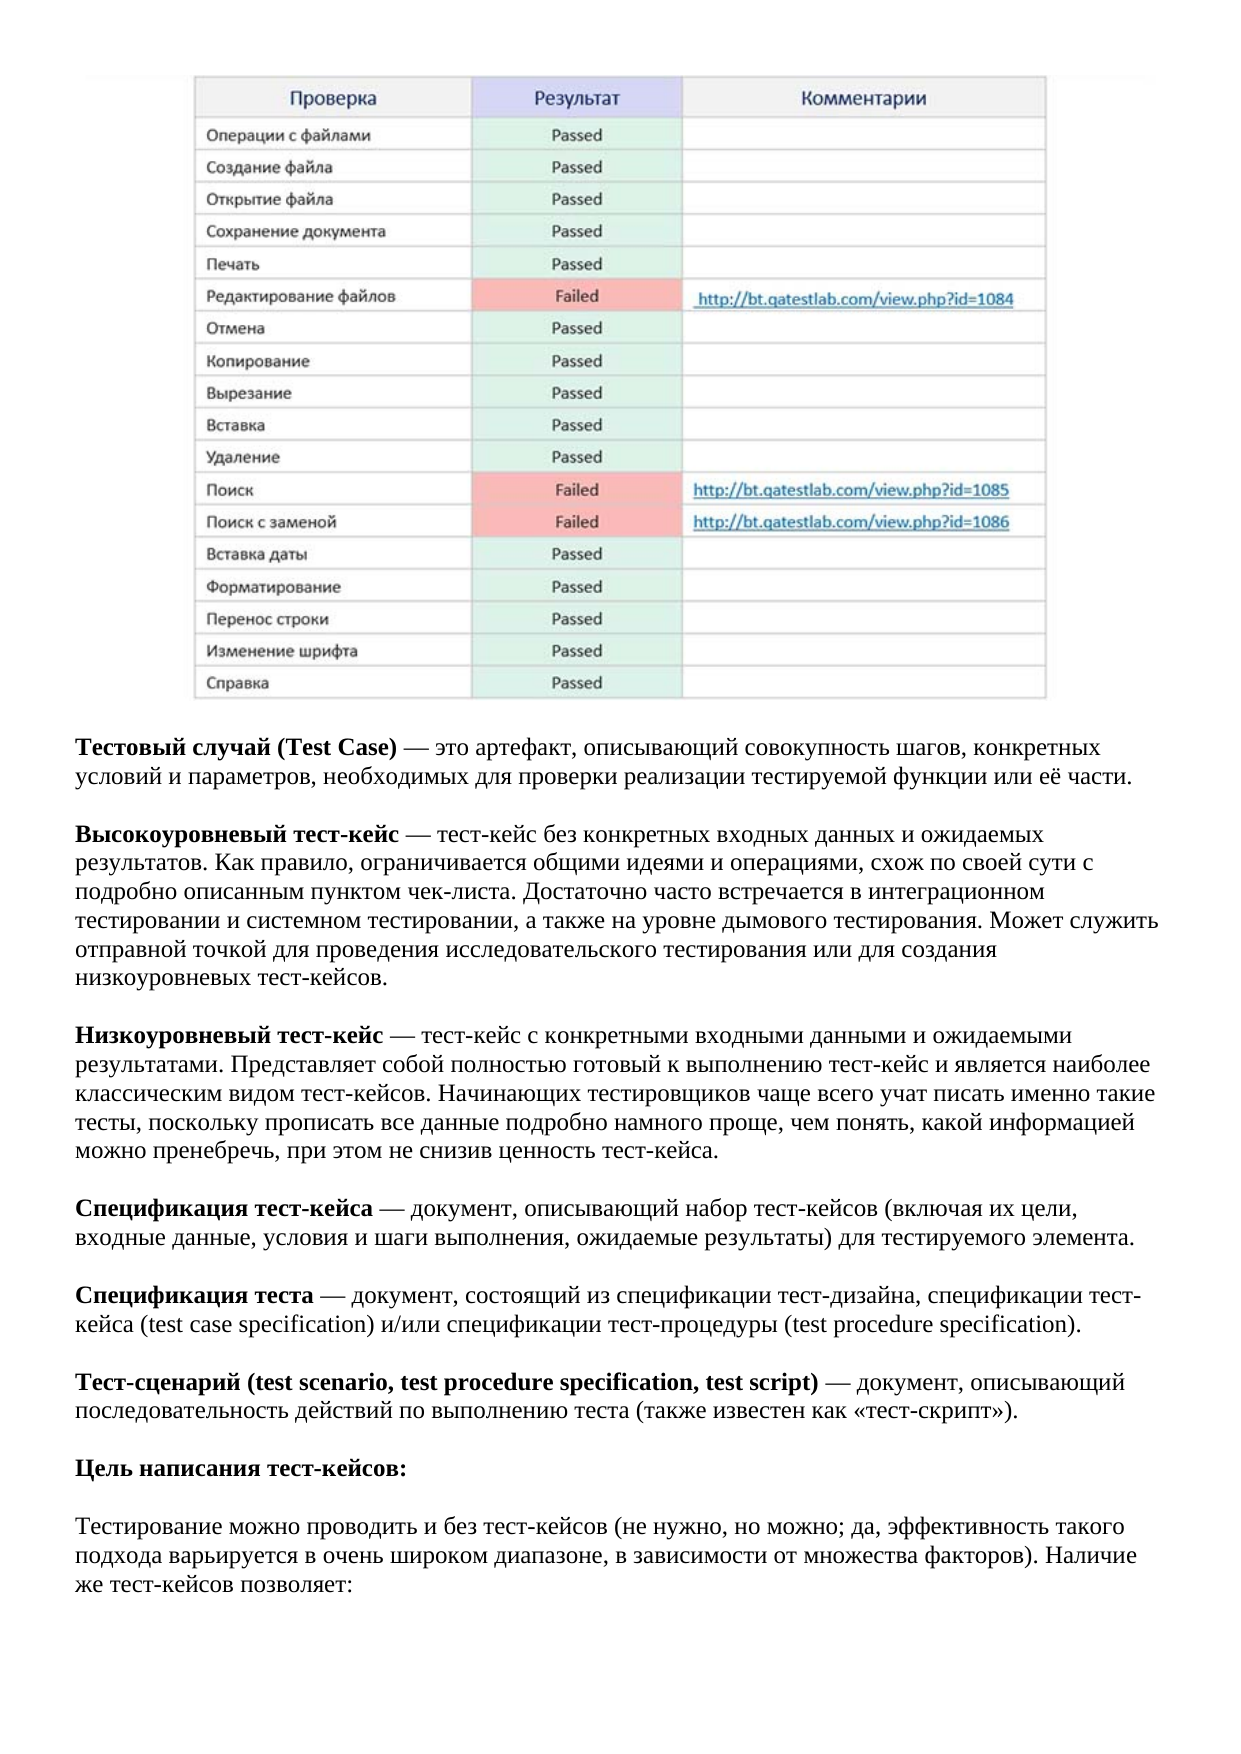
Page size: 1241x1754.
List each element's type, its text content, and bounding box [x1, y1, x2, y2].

text Низкоуровневый тест-кейс — тест-кейс с конкретными входными данными и ожидаемыми результатами. Представляет собой полностью готовый к выполнению тест-кейс и является наиболее классическим видом тест-кейсов. Начинающих тестировщиков чаще всего учат писать именно такие тесты, поскольку прописать все данные подробно намного проще, чем понять, какой информацией можно пренебречь, при этом не снизив ценность тест-кейса. [75, 1020, 1165, 1164]
text Спецификация теста — документ, состоящий из спецификации тест-дизайна, спецификации тест-кейса (test case specification) и/или спецификации тест-процедуры (test procedure specification). [75, 1280, 1165, 1337]
text Тест-сценарий (test scenario, test procedure specification, test script) — документ, описывающий последовательность действий по выполнению теста (также известен как «тест-скрипт»). [75, 1367, 1165, 1424]
text Высокоуровневый тест-кейс — тест-кейс без конкретных входных данных и ожидаемых результатов. Как правило, ограничивается общими идеями и операциями, схож по своей сути с подробно описанным пунктом чек-листа. Достаточно часто встречается в интеграционном тестировании и системном тестировании, а также на уровне дымового тестирования. Может служить отправной точкой для проведения исследовательского тестирования или для создания низкоуровневых тест-кейсов. [75, 819, 1165, 991]
text Тестирование можно проводить и без тест-кейсов (не нужно, но можно; да, эффективность такого подхода варьируется в очень широком диапазоне, в зависимости от множества факторов). Наличие же тест-кейсов позволяет: [75, 1511, 1165, 1597]
text Спецификация тест-кейса — документ, описывающий набор тест-кейсов (включая их цели, входные данные, условия и шаги выполнения, ожидаемые результаты) для тестируемого элемента. [75, 1193, 1165, 1251]
subtitle Цель написания тест-кейсов: [75, 1453, 1165, 1482]
picture [75, 75, 1166, 701]
text Тестовый случай (Test Case) — это артефакт, описывающий совокупность шагов, конкретных условий и параметров, необходимых для проверки реализации тестируемой функции или её части. [75, 732, 1165, 789]
